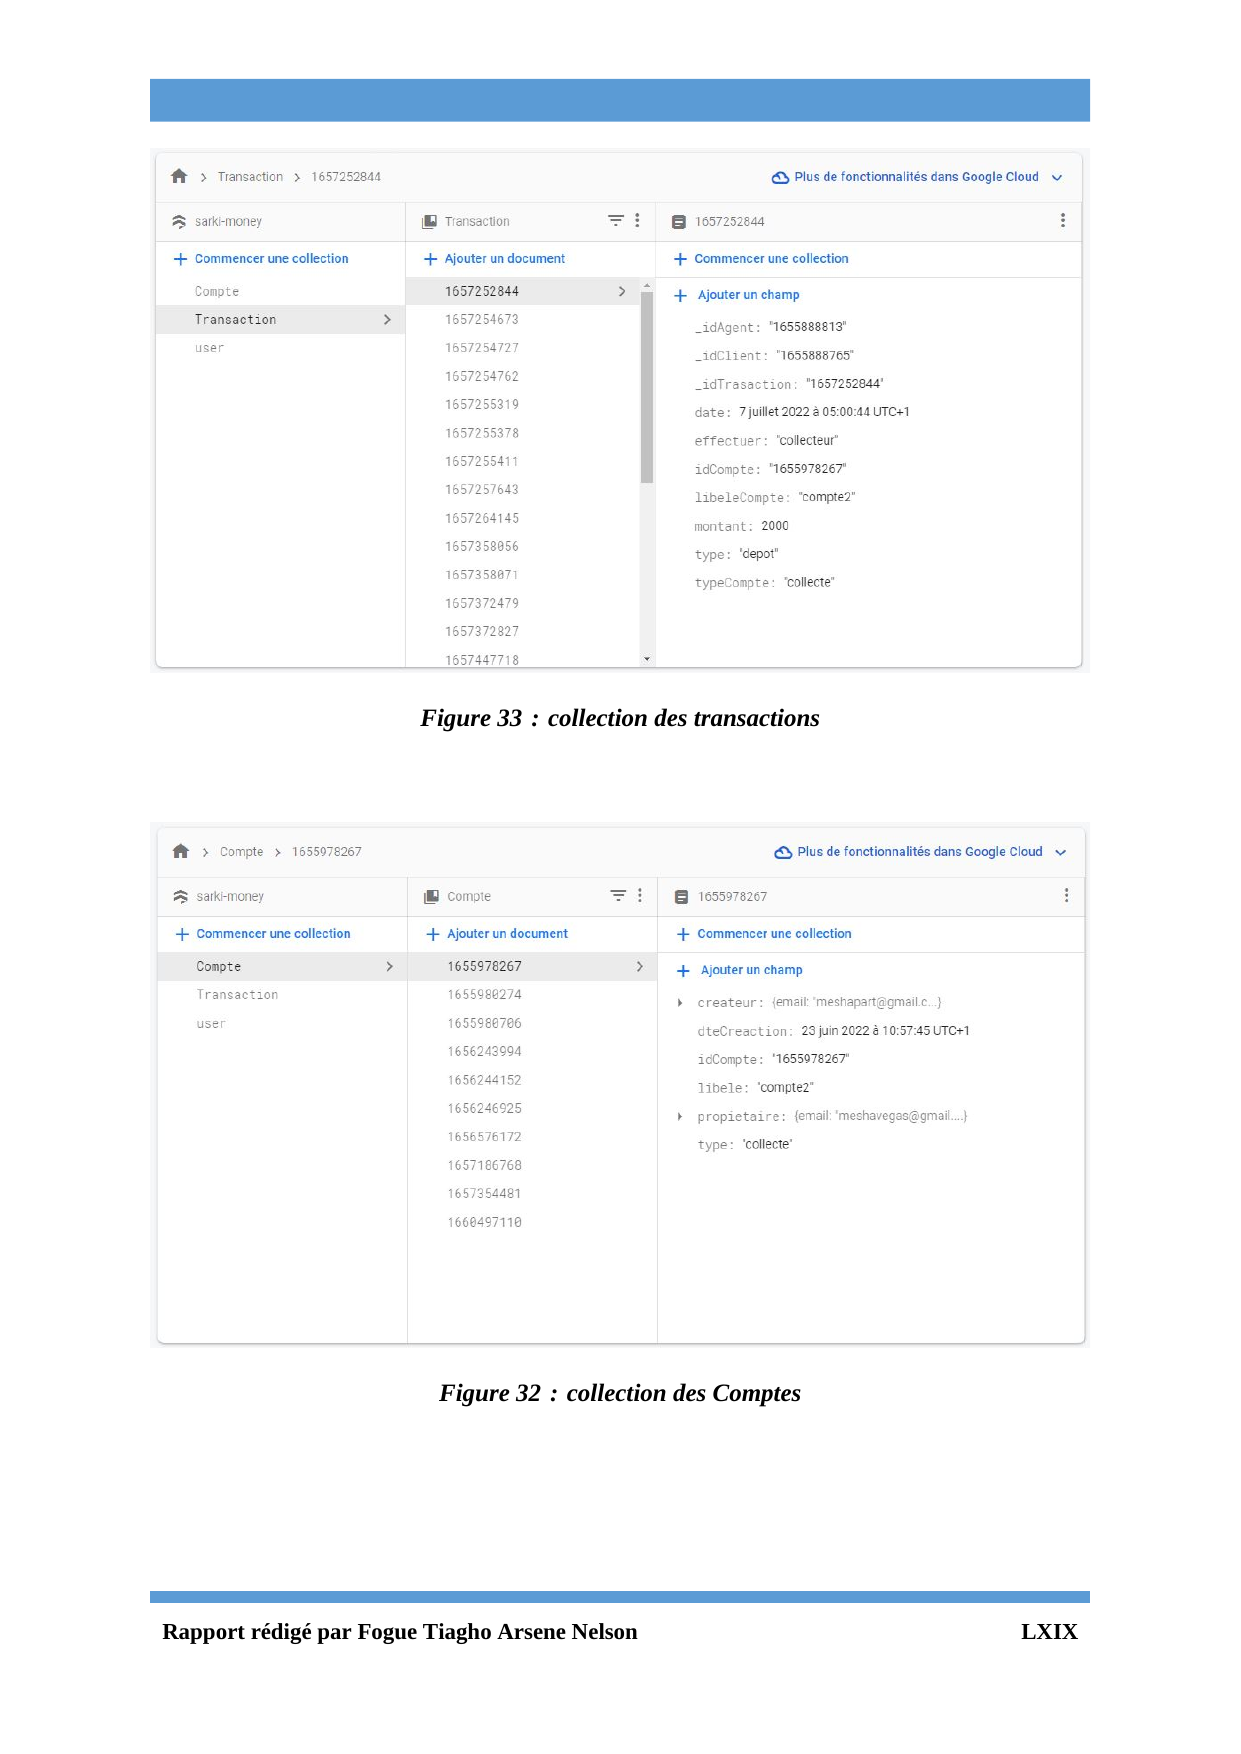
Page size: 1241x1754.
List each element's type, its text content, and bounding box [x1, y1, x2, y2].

list Figure 33 : collection des transactions [150, 703, 1090, 732]
picture [150, 822, 1091, 1348]
picture [150, 148, 1091, 673]
list Figure 32 : collection des Comptes [150, 1378, 1090, 1407]
